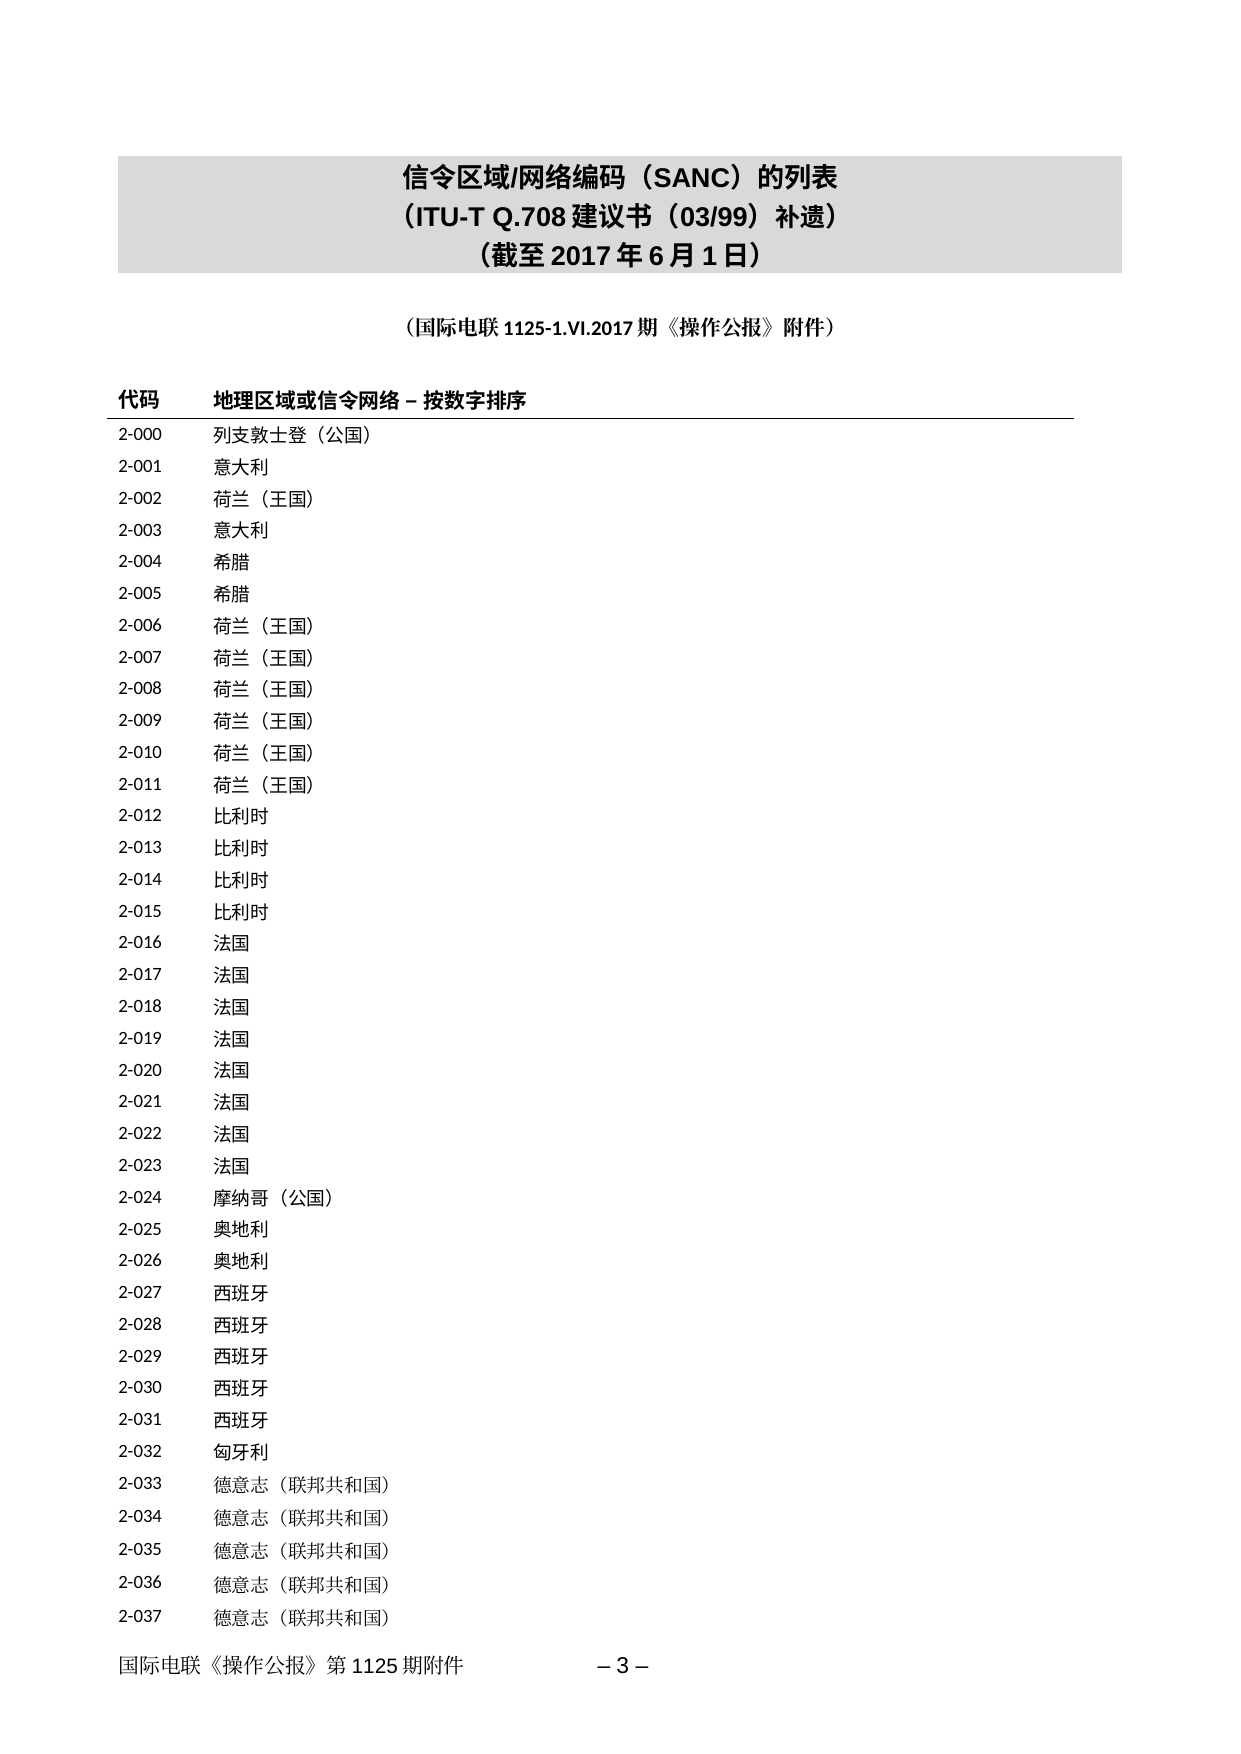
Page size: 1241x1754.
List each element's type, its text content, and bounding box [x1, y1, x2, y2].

table_cell 2-029 [107, 1341, 202, 1372]
table_cell 2-008 [107, 674, 202, 705]
table_cell 2-017 [107, 959, 202, 991]
table_cell 2-023 [107, 1150, 202, 1182]
table_cell 2-003 [107, 515, 202, 546]
table_cell 2-016 [107, 928, 202, 959]
table_cell 2-022 [107, 1118, 202, 1150]
table_cell 意大利 [202, 451, 1074, 483]
table_cell 2-020 [107, 1055, 202, 1086]
table_cell 荷兰（王国） [202, 642, 1074, 673]
table_cell 2-035 [107, 1534, 202, 1567]
table_header 地理区域或信令网络 – 按数字排序 [202, 379, 1074, 418]
table_cell 2-031 [107, 1404, 202, 1436]
table_cell 列支敦士登（公国） [202, 419, 1074, 451]
table_header 代码 [107, 379, 202, 418]
table_cell 2-000 [107, 419, 202, 451]
table_cell 德意志（联邦共和国） [202, 1468, 1074, 1501]
table_cell 2-013 [107, 832, 202, 864]
table_cell 法国 [202, 991, 1074, 1023]
table_cell 德意志（联邦共和国） [202, 1601, 1074, 1634]
table_cell 荷兰（王国） [202, 737, 1074, 769]
table_cell 法国 [202, 928, 1074, 959]
table_cell 荷兰（王国） [202, 769, 1074, 801]
table_cell 2-021 [107, 1086, 202, 1118]
table_cell 荷兰（王国） [202, 483, 1074, 514]
subtitle 信令区域/网络编码（SANC）的列表 （ITU-T Q.708建议书（03/99）补遗） （截至2017年6月1日） [118, 156, 1122, 273]
table_cell 法国 [202, 1023, 1074, 1055]
table_cell 2-025 [107, 1214, 202, 1245]
table_cell 西班牙 [202, 1373, 1074, 1404]
table_cell 奥地利 [202, 1214, 1074, 1245]
table_cell 荷兰（王国） [202, 610, 1074, 642]
table_cell 匈牙利 [202, 1436, 1074, 1468]
table_cell 西班牙 [202, 1404, 1074, 1436]
table_cell 2-004 [107, 546, 202, 578]
table_cell 2-007 [107, 642, 202, 673]
table_cell 荷兰（王国） [202, 705, 1074, 737]
table_cell 2-009 [107, 705, 202, 737]
table_cell 德意志（联邦共和国） [202, 1568, 1074, 1601]
table_cell 希腊 [202, 546, 1074, 578]
table_cell 德意志（联邦共和国） [202, 1534, 1074, 1567]
table_cell 2-024 [107, 1182, 202, 1213]
table_cell 法国 [202, 1118, 1074, 1150]
table_cell 意大利 [202, 515, 1074, 546]
table_cell 2-001 [107, 451, 202, 483]
table_cell 2-006 [107, 610, 202, 642]
table_cell 西班牙 [202, 1309, 1074, 1341]
table_cell 2-037 [107, 1601, 202, 1634]
table_cell 西班牙 [202, 1341, 1074, 1372]
table_cell 2-002 [107, 483, 202, 514]
table_cell 2-019 [107, 1023, 202, 1055]
table_cell 2-026 [107, 1245, 202, 1277]
table_cell 法国 [202, 1055, 1074, 1086]
table_cell 西班牙 [202, 1277, 1074, 1309]
table_cell 德意志（联邦共和国） [202, 1501, 1074, 1534]
table_cell 2-014 [107, 864, 202, 896]
table_cell 2-005 [107, 578, 202, 610]
table_cell 2-030 [107, 1373, 202, 1404]
table_cell 比利时 [202, 801, 1074, 832]
table_cell 比利时 [202, 832, 1074, 864]
table_cell 奥地利 [202, 1245, 1074, 1277]
table_cell 2-032 [107, 1436, 202, 1468]
table_cell 2-012 [107, 801, 202, 832]
table_cell 法国 [202, 1086, 1074, 1118]
table_cell 比利时 [202, 896, 1074, 928]
table_cell 2-011 [107, 769, 202, 801]
table_cell 比利时 [202, 864, 1074, 896]
table_cell 荷兰（王国） [202, 674, 1074, 705]
table_cell 2-018 [107, 991, 202, 1023]
table_cell 2-034 [107, 1501, 202, 1534]
table_cell 2-010 [107, 737, 202, 769]
table_cell 2-036 [107, 1568, 202, 1601]
table_cell 2-033 [107, 1468, 202, 1501]
table_cell 法国 [202, 959, 1074, 991]
table_cell 摩纳哥（公国） [202, 1182, 1074, 1213]
text （国际电联1125-1.VI.2017期《操作公报》附件） [118, 311, 1122, 341]
table_cell 2-027 [107, 1277, 202, 1309]
table_cell 2-028 [107, 1309, 202, 1341]
table_cell 希腊 [202, 578, 1074, 610]
table_cell 法国 [202, 1150, 1074, 1182]
table_cell 2-015 [107, 896, 202, 928]
